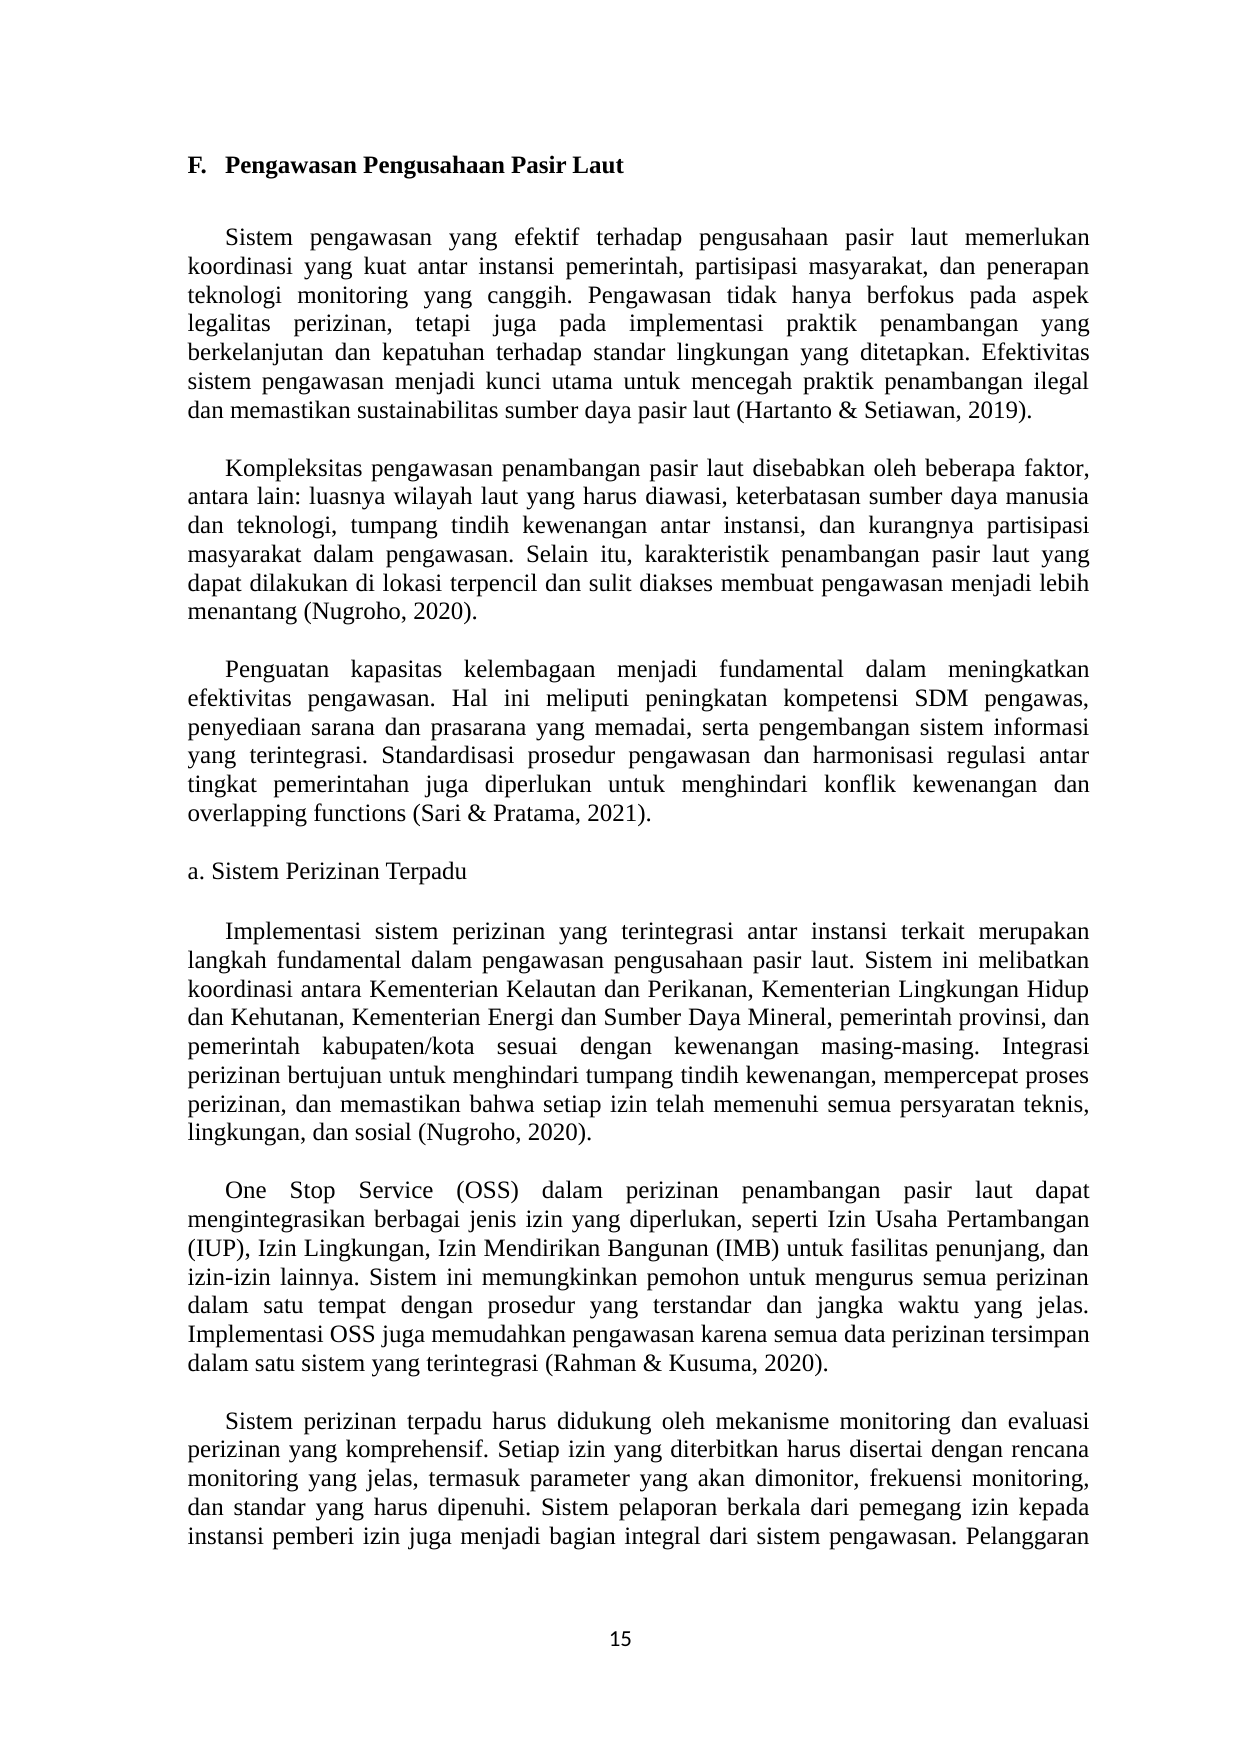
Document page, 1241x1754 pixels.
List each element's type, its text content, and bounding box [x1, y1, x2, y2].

text Sistem pengawasan yang efektif terhadap pengusahaan pasir laut memerlukan koordinasi yang kuat antar instansi pemerintah, partisipasi masyarakat, dan penerapan teknologi monitoring yang canggih. Pengawasan tidak hanya berfokus pada aspek legalitas perizinan, tetapi juga pada implementasi praktik penambangan yang berkelanjutan dan kepatuhan terhadap standar lingkungan yang ditetapkan. Efektivitas sistem pengawasan menjadi kunci utama untuk mencegah praktik penambangan ilegal dan memastikan sustainabilitas sumber daya pasir laut (Hartanto & Setiawan, 2019). [187, 222, 1090, 423]
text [187, 1406, 1090, 1549]
subtitle a. Sistem Perizinan Terpadu [150, 856, 1090, 885]
text Kompleksitas pengawasan penambangan pasir laut disebabkan oleh beberapa faktor, antara lain: luasnya wilayah laut yang harus diawasi, keterbatasan sumber daya manusia dan teknologi, tumpang tindih kewenangan antar instansi, dan kurangnya partisipasi masyarakat dalam pengawasan. Selain itu, karakteristik penambangan pasir laut yang dapat dilakukan di lokasi terpencil dan sulit diakses membuat pengawasan menjadi lebih menantang (Nugroho, 2020). [187, 453, 1090, 625]
text One Stop Service (OSS) dalam perizinan penambangan pasir laut dapat mengintegrasikan berbagai jenis izin yang diperlukan, seperti Izin Usaha Pertambangan (IUP), Izin Lingkungan, Izin Mendirikan Bangunan (IMB) untuk fasilitas penunjang, dan izin-izin lainnya. Sistem ini memungkinkan pemohon untuk mengurus semua perizinan dalam satu tempat dengan prosedur yang terstandar dan jangka waktu yang jelas. Implementasi OSS juga memudahkan pengawasan karena semua data perizinan tersimpan dalam satu sistem yang terintegrasi (Rahman & Kusuma, 2020). [187, 1175, 1090, 1377]
text Penguatan kapasitas kelembagaan menjadi fundamental dalam meningkatkan efektivitas pengawasan. Hal ini meliputi peningkatan kompetensi SDM pengawas, penyediaan sarana dan prasarana yang memadai, serta pengembangan sistem informasi yang terintegrasi. Standardisasi prosedur pengawasan dan harmonisasi regulasi antar tingkat pemerintahan juga diperlukan untuk menghindari konflik kewenangan dan overlapping functions (Sari & Pratama, 2021). [187, 654, 1090, 827]
text Implementasi sistem perizinan yang terintegrasi antar instansi terkait merupakan langkah fundamental dalam pengawasan pengusahaan pasir laut. Sistem ini melibatkan koordinasi antara Kementerian Kelautan dan Perikanan, Kementerian Lingkungan Hidup dan Kehutanan, Kementerian Energi dan Sumber Daya Mineral, pemerintah provinsi, dan pemerintah kabupaten/kota sesuai dengan kewenangan masing-masing. Integrasi perizinan bertujuan untuk menghindari tumpang tindih kewenangan, mempercepat proses perizinan, dan memastikan bahwa setiap izin telah memenuhi semua persyaratan teknis, lingkungan, dan sosial (Nugroho, 2020). [187, 916, 1090, 1146]
subtitle Pengawasan Pengusahaan Pasir Laut [187, 150, 1090, 179]
